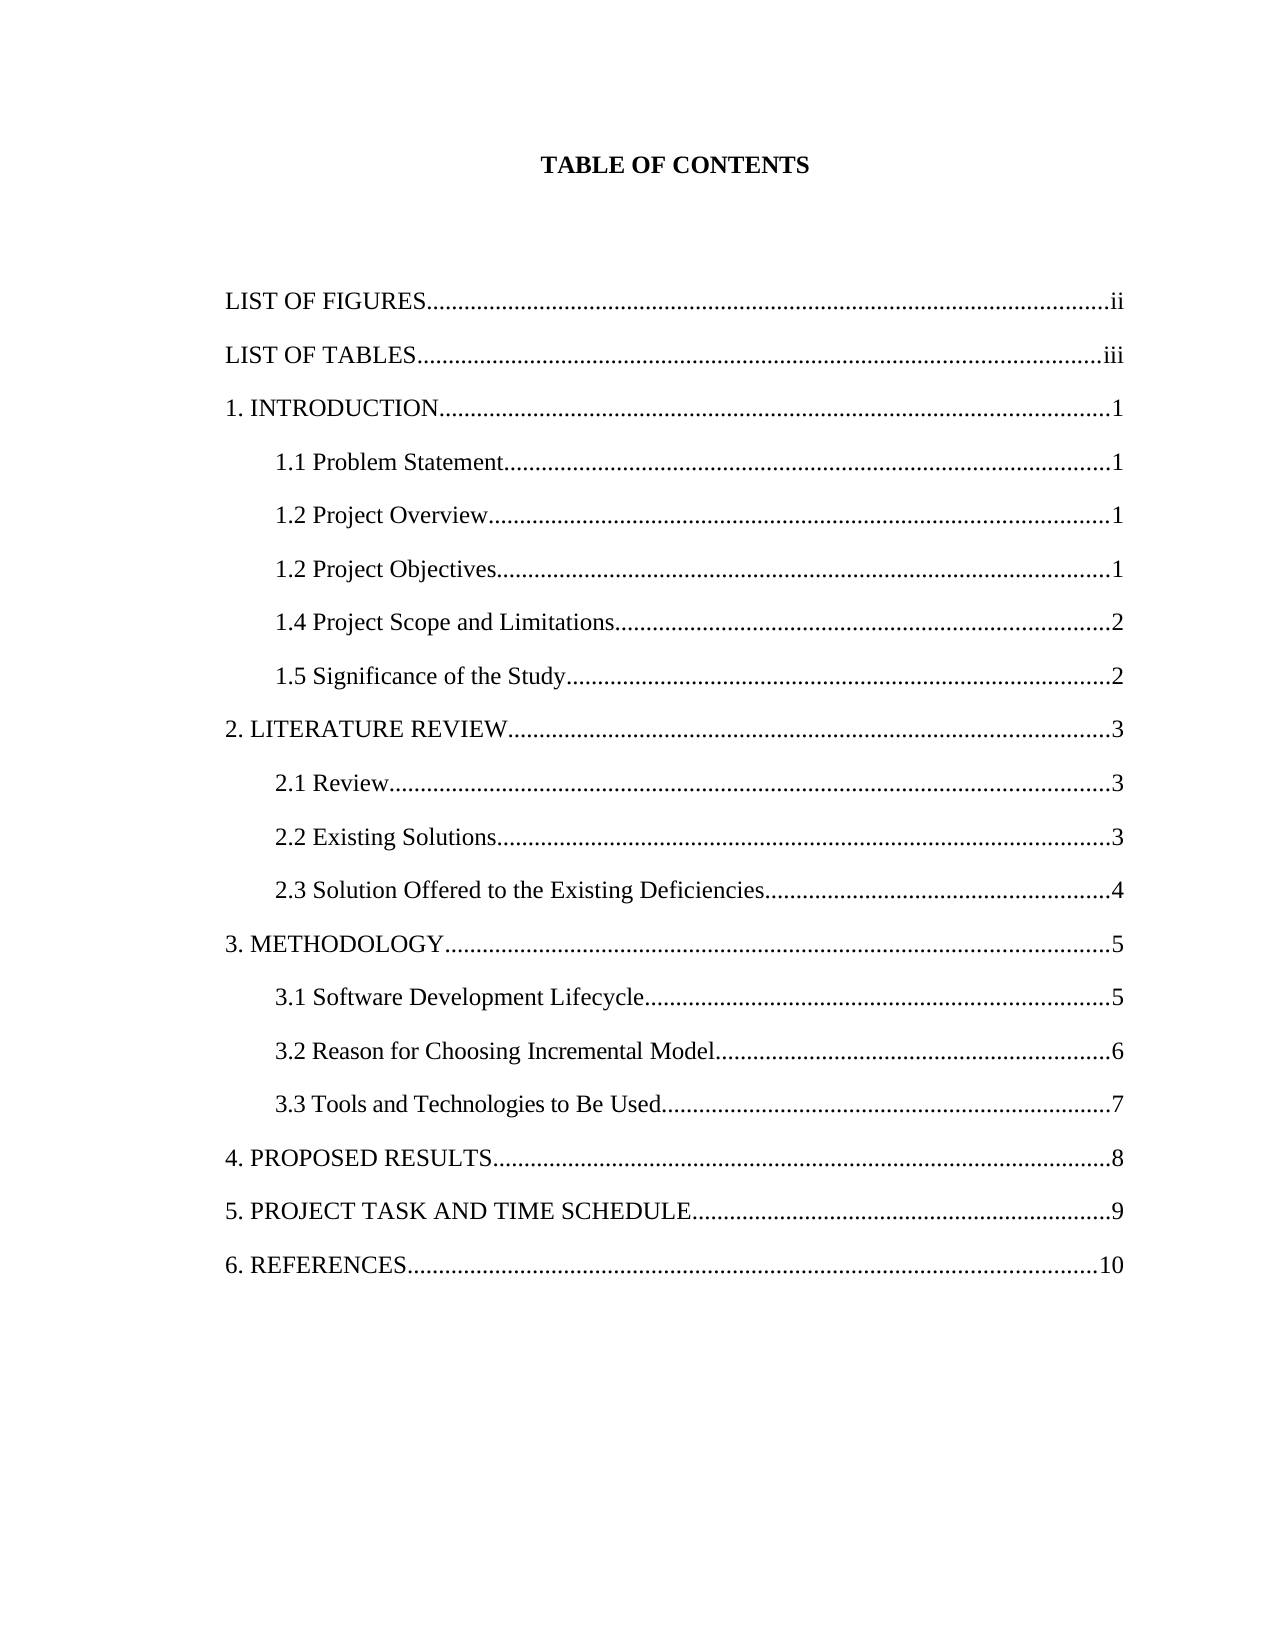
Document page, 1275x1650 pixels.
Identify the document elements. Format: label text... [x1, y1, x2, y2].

text 3.2 Reason for Choosing Incremental Model 6 [275, 1036, 1125, 1064]
text 1.1 Problem Statement 1 [275, 447, 1125, 476]
text 6. REFERENCES 10 [225, 1250, 1125, 1279]
text LIST OF TABLES iii [225, 340, 1125, 368]
text 2.3 Solution Offered to the Existing Deficiencies 4 [275, 875, 1125, 904]
text LIST OF FIGURES ii [225, 286, 1125, 315]
text 2. LITERATURE REVIEW 3 [225, 714, 1125, 743]
text 1.5 Significance of the Study 2 [275, 661, 1125, 690]
text 1.4 Project Scope and Limitations 2 [275, 607, 1125, 636]
text 1.2 Project Objectives 1 [275, 554, 1125, 583]
text 5. PROJECT TASK AND TIME SCHEDULE 9 [225, 1196, 1125, 1225]
text 3. METHODOLOGY 5 [225, 929, 1125, 957]
text 3.1 Software Development Lifecycle 5 [275, 982, 1125, 1011]
text 2.2 Existing Solutions 3 [275, 822, 1125, 850]
text 1. INTRODUCTION 1 [225, 393, 1125, 422]
text 1.2 Project Overview 1 [275, 500, 1125, 529]
text 3.3 Tools and Technologies to Be Used 7 [275, 1089, 1125, 1118]
text 4. PROPOSED RESULTS 8 [225, 1143, 1125, 1172]
text TABLE OF CONTENTS [225, 150, 1125, 179]
text 2.1 Review 3 [275, 768, 1125, 797]
